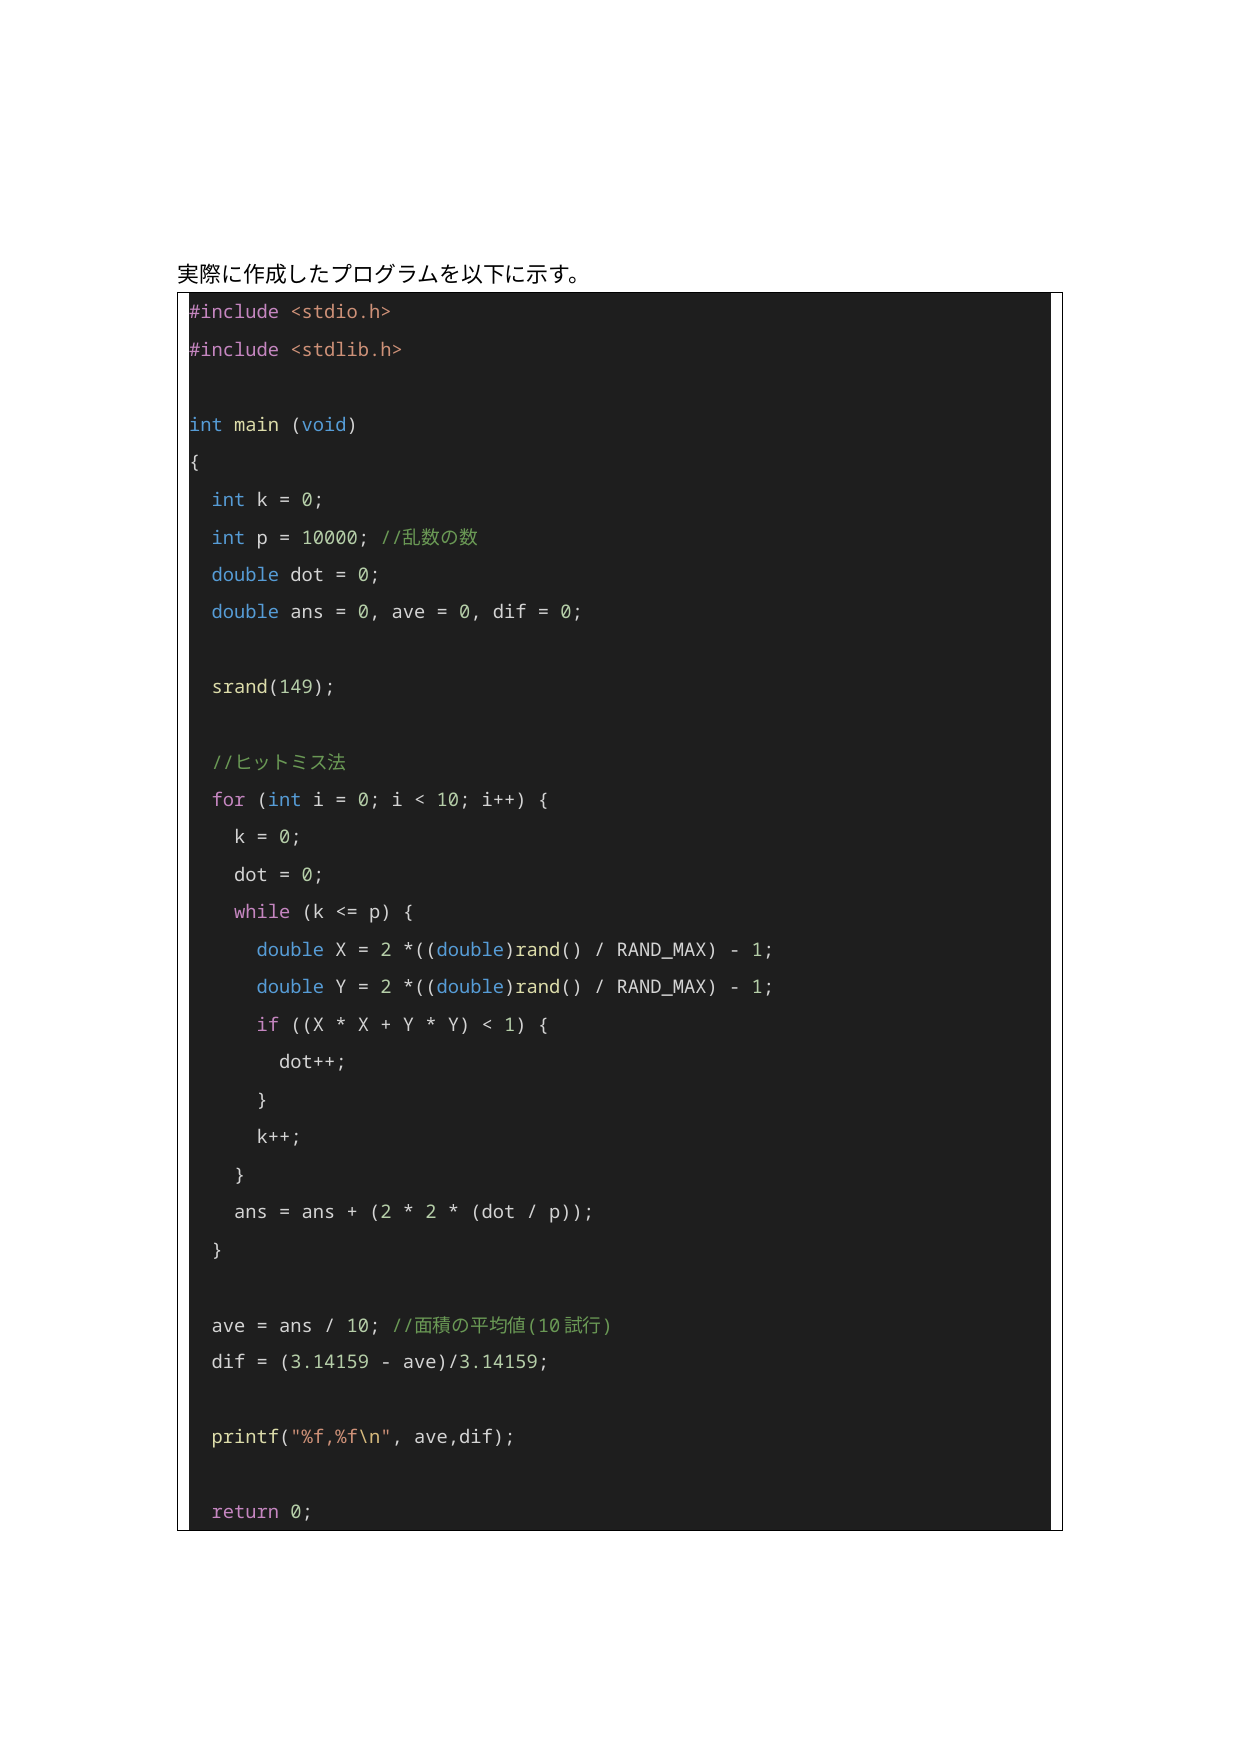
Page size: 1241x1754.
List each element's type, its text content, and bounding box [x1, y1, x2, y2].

text 実際に作成したプログラムを以下に示す。 [177, 254, 1063, 292]
